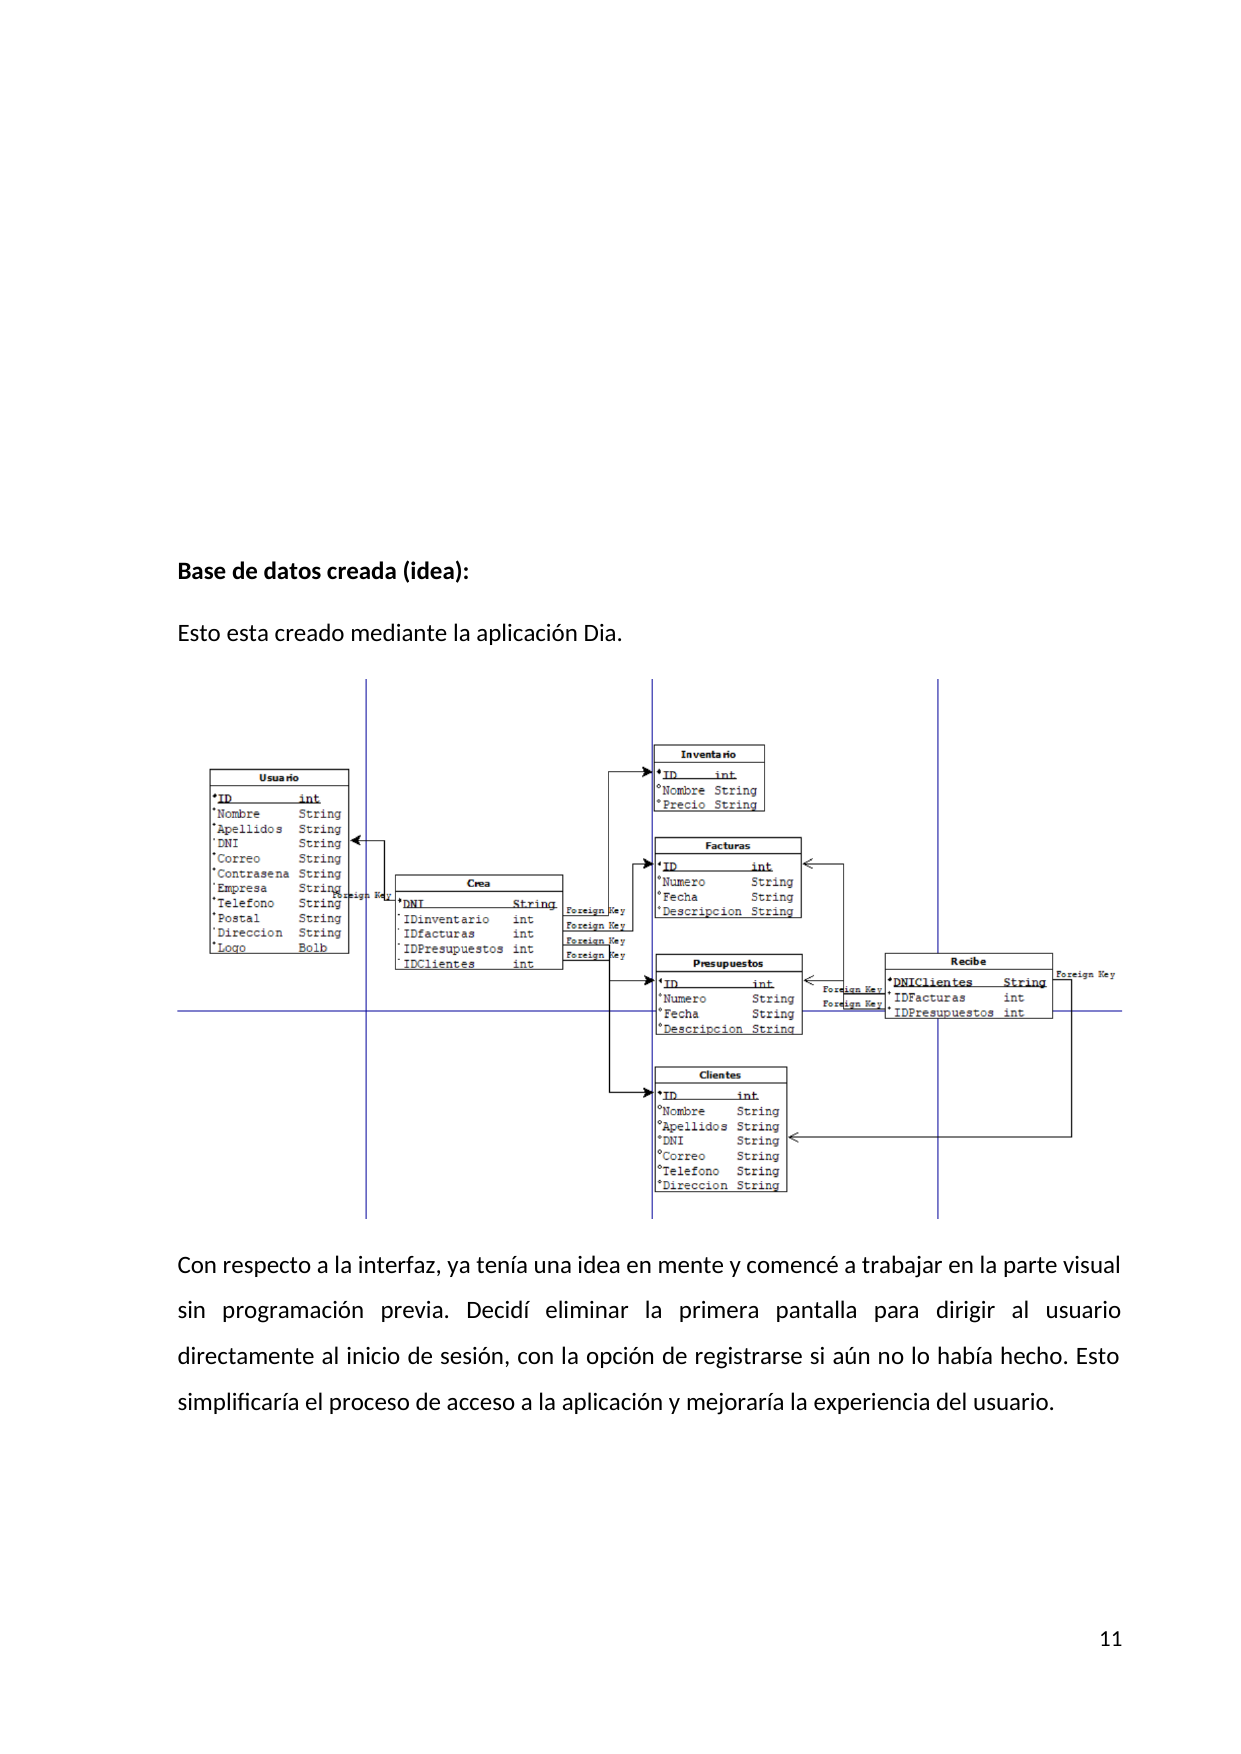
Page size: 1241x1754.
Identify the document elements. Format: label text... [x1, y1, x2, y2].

text Esto esta creado mediante la aplicación Dia. [177, 617, 1122, 648]
text Base de datos creada (idea): [177, 555, 1122, 585]
picture [177, 679, 1123, 1219]
text Con respecto a la interfaz, ya tenía una idea en mente y comencé a trabajar en la parte visual sin programación previa. Decidí eliminar la primera pantalla para dirigir al usuario directamente al inicio de sesión, con la opción de registrarse si aún no lo había hecho. Esto simplificaría el proceso de acceso a la aplicación y mejoraría la experiencia del usuario. [177, 1249, 1122, 1417]
